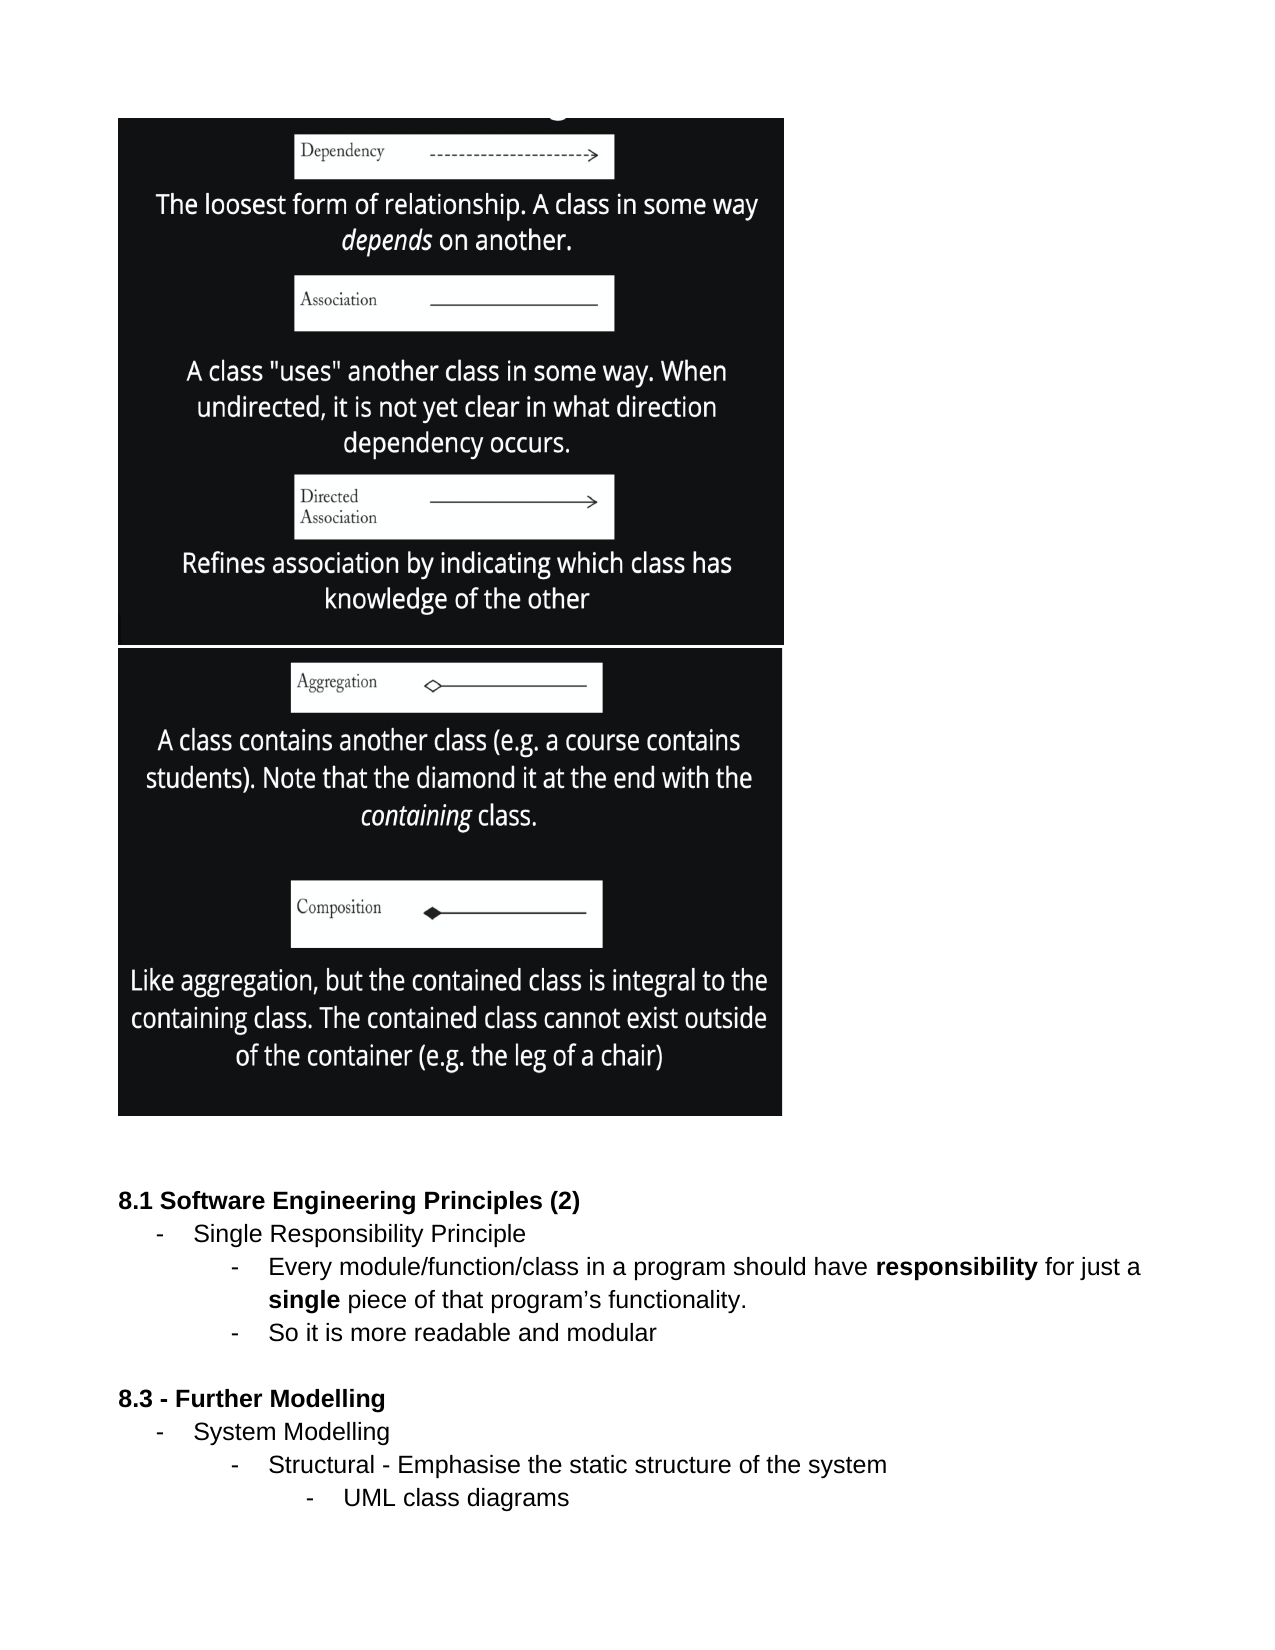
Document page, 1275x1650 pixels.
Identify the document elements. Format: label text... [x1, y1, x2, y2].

list So it is more readable and modular [231, 1318, 1157, 1346]
list Every module/function/class in a program should have responsibility for just a single piece of that program’s functionality. [231, 1252, 1157, 1313]
list Single Responsibility Principle [156, 1219, 1157, 1247]
list Structural - Emphasise the static structure of the system [231, 1450, 1157, 1478]
picture [118, 118, 784, 645]
text 8.1 Software Engineering Principles (2) [118, 1186, 1157, 1214]
list System Modelling [156, 1417, 1157, 1446]
list UML class diagrams [306, 1483, 1157, 1512]
text 8.3 - Further Modelling [118, 1384, 1157, 1412]
picture [118, 648, 783, 1116]
